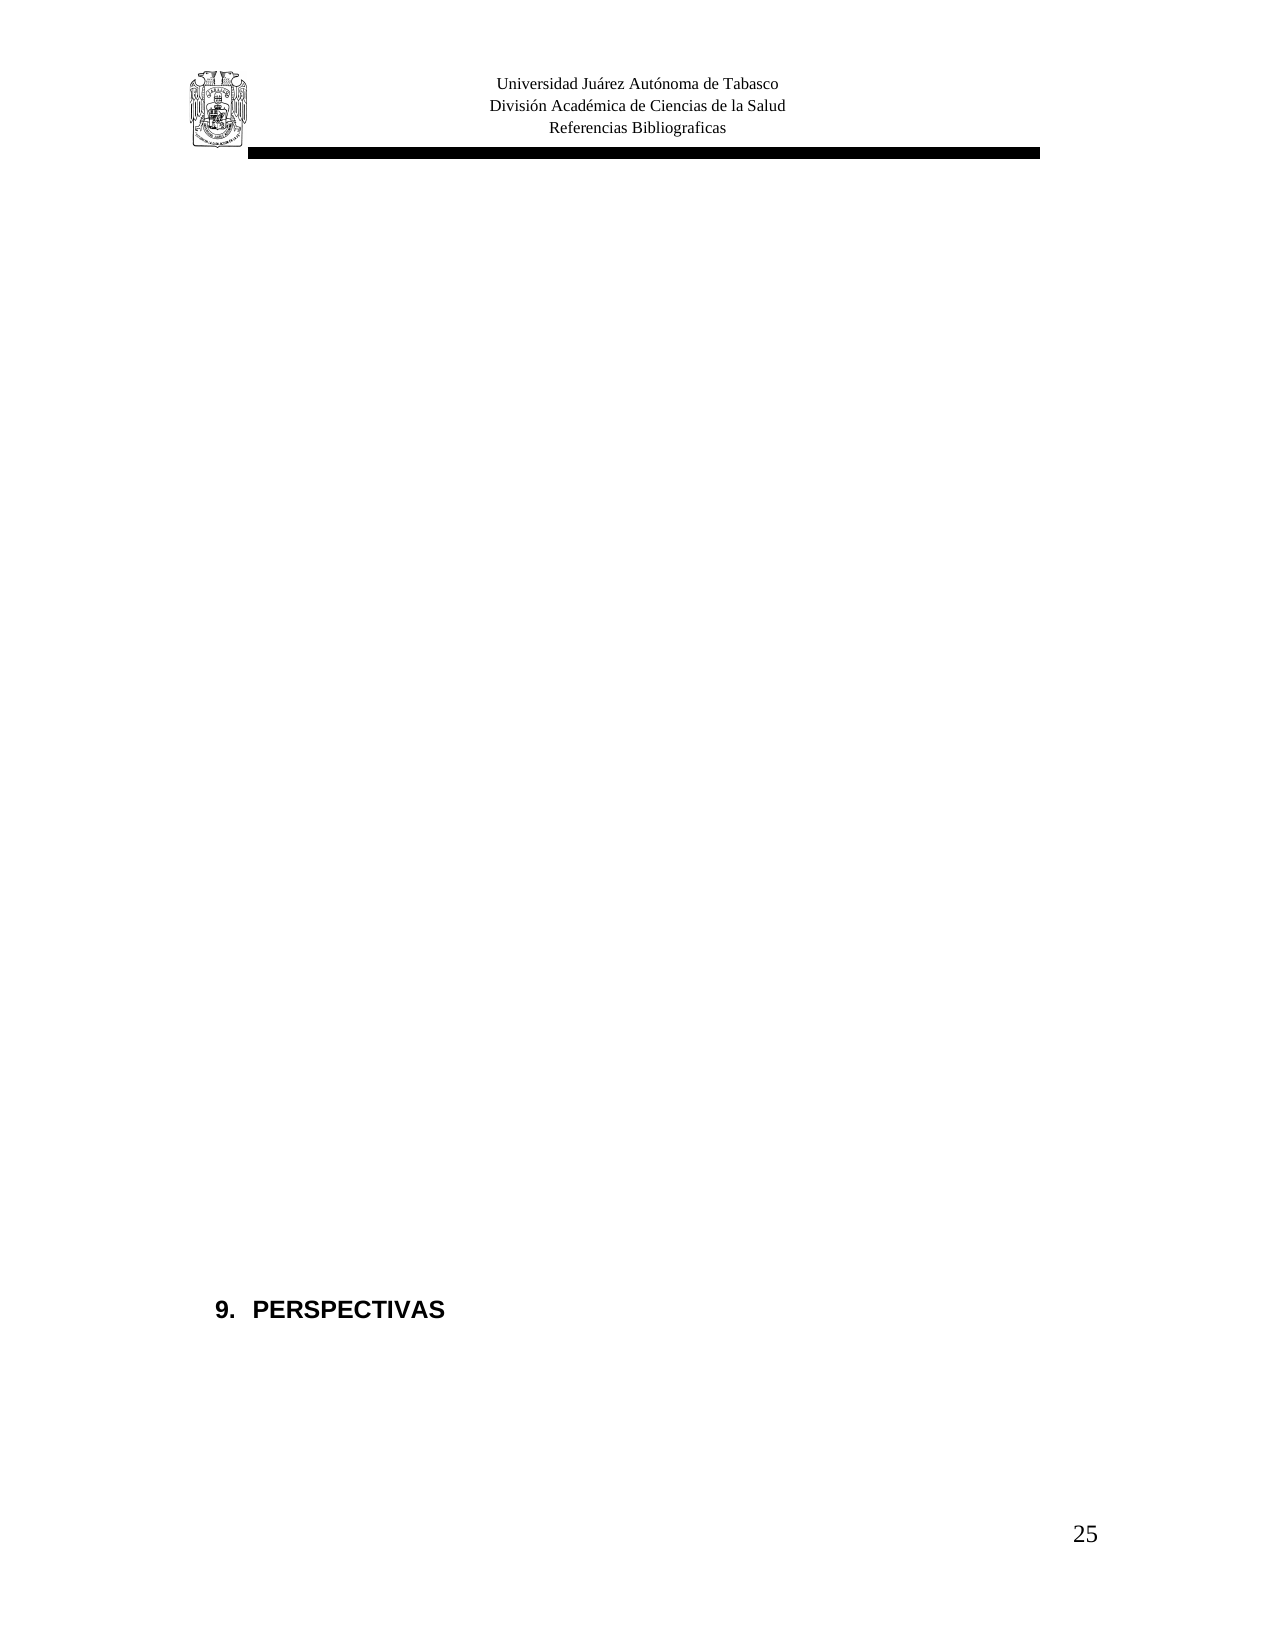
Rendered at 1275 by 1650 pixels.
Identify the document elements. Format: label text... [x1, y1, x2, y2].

list PERSPECTIVAS [215, 1295, 1098, 1324]
picture [189, 71, 247, 148]
